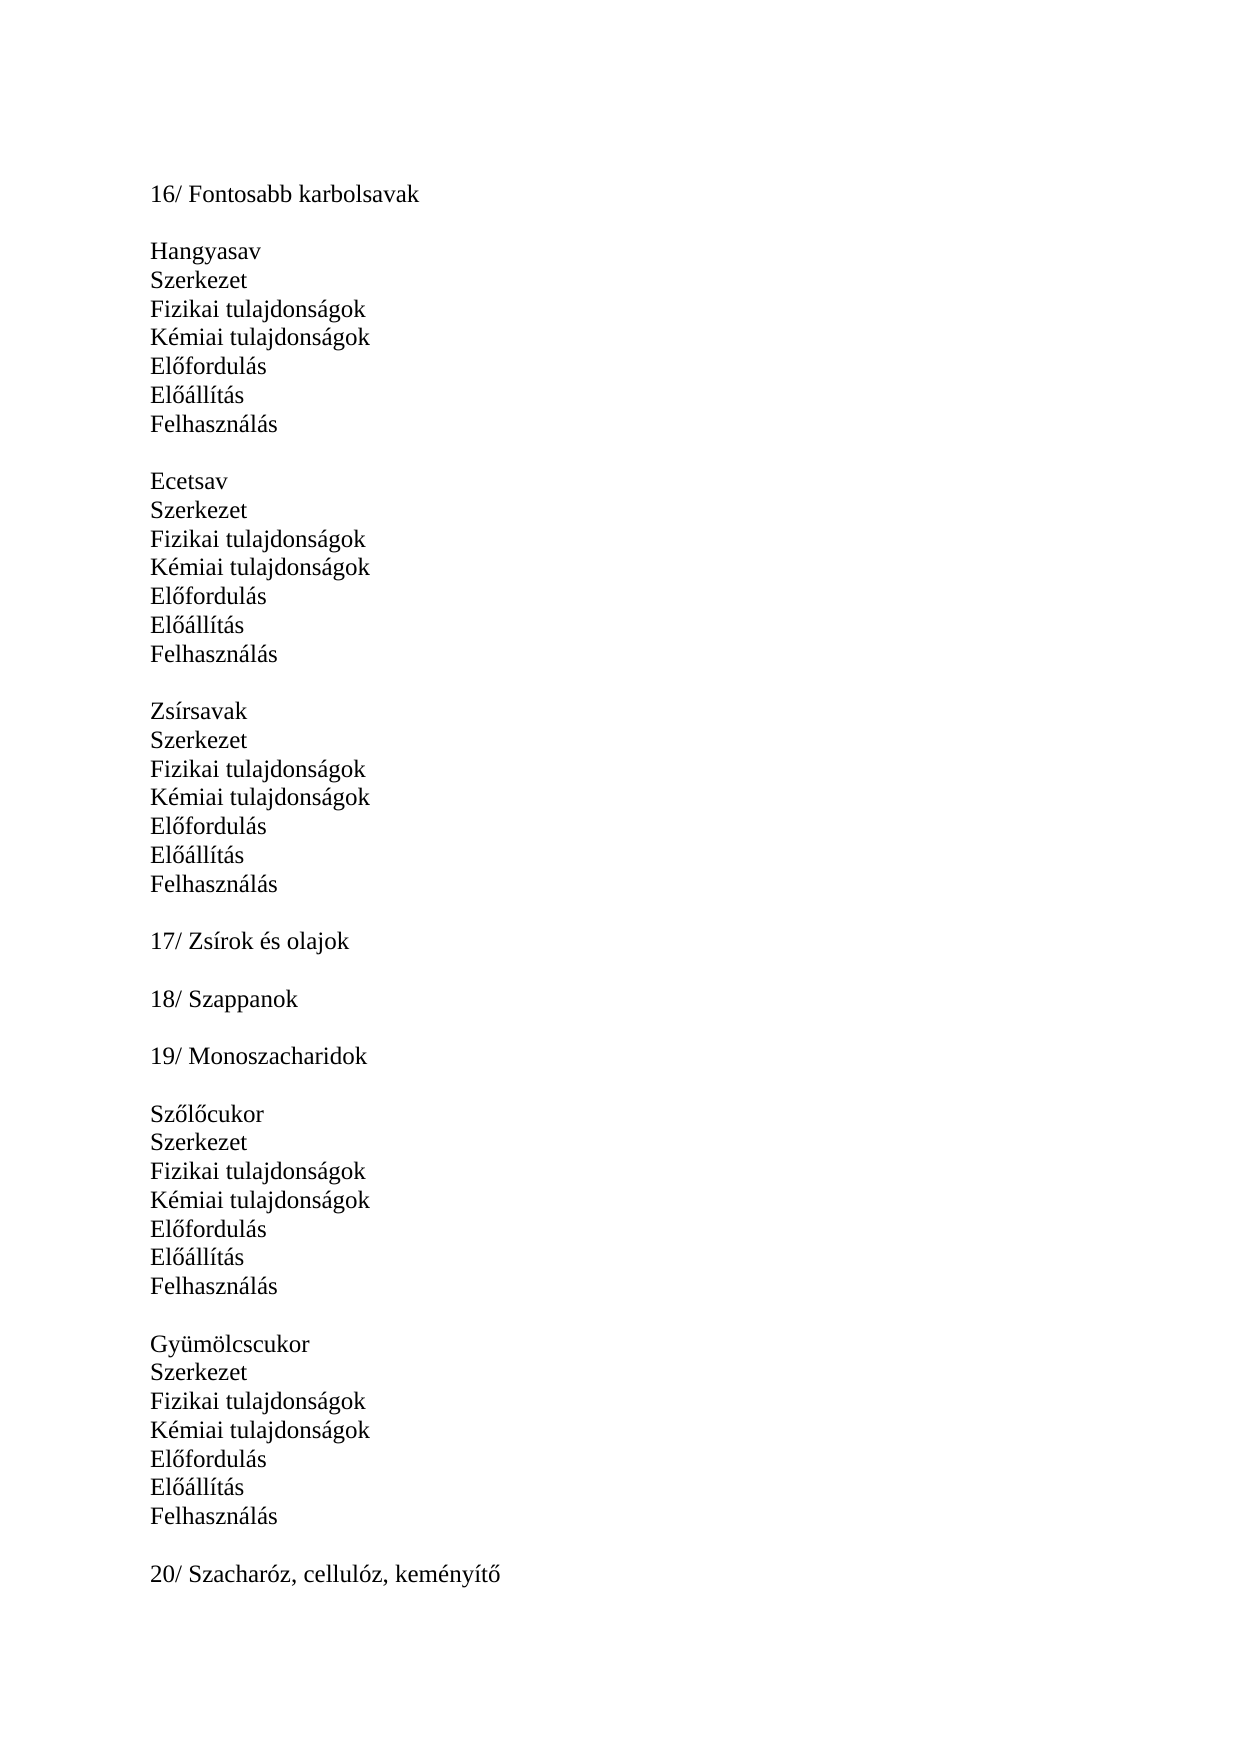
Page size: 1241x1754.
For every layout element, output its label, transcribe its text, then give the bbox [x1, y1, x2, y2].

text Ecetsav [150, 466, 1090, 495]
text Fizikai tulajdonságok [150, 524, 1090, 552]
text 17/ Zsírok és olajok [150, 926, 1090, 955]
text Kémiai tulajdonságok [150, 322, 1090, 351]
text Fizikai tulajdonságok [150, 1386, 1090, 1415]
text Előfordulás [150, 581, 1090, 610]
text Előfordulás [150, 1444, 1090, 1472]
text Fizikai tulajdonságok [150, 754, 1090, 782]
text Zsírsavak [150, 696, 1090, 725]
text Kémiai tulajdonságok [150, 1185, 1090, 1214]
text Felhasználás [150, 409, 1090, 437]
text Előállítás [150, 380, 1090, 409]
text Felhasználás [150, 1271, 1090, 1300]
text 16/ Fontosabb karbolsavak [150, 179, 1090, 207]
text Előfordulás [150, 811, 1090, 840]
text Előfordulás [150, 351, 1090, 380]
text Szerkezet [150, 725, 1090, 754]
text Kémiai tulajdonságok [150, 782, 1090, 811]
text Szőlőcukor [150, 1099, 1090, 1127]
text Szerkezet [150, 265, 1090, 294]
text Előállítás [150, 840, 1090, 869]
text Kémiai tulajdonságok [150, 552, 1090, 581]
text Kémiai tulajdonságok [150, 1415, 1090, 1444]
text Előfordulás [150, 1214, 1090, 1242]
text Fizikai tulajdonságok [150, 294, 1090, 322]
text 18/ Szappanok [150, 984, 1090, 1012]
text Szerkezet [150, 495, 1090, 524]
text Fizikai tulajdonságok [150, 1156, 1090, 1185]
text 20/ Szacharóz, cellulóz, keményítő [150, 1559, 1090, 1587]
text Előállítás [150, 1472, 1090, 1501]
text Gyümölcscukor [150, 1329, 1090, 1357]
text Szerkezet [150, 1127, 1090, 1156]
text Előállítás [150, 610, 1090, 639]
text Felhasználás [150, 639, 1090, 667]
text Előállítás [150, 1242, 1090, 1271]
text Felhasználás [150, 1501, 1090, 1530]
text 19/ Monoszacharidok [150, 1041, 1090, 1070]
text Hangyasav [150, 236, 1090, 265]
text Szerkezet [150, 1357, 1090, 1386]
text Felhasználás [150, 869, 1090, 897]
